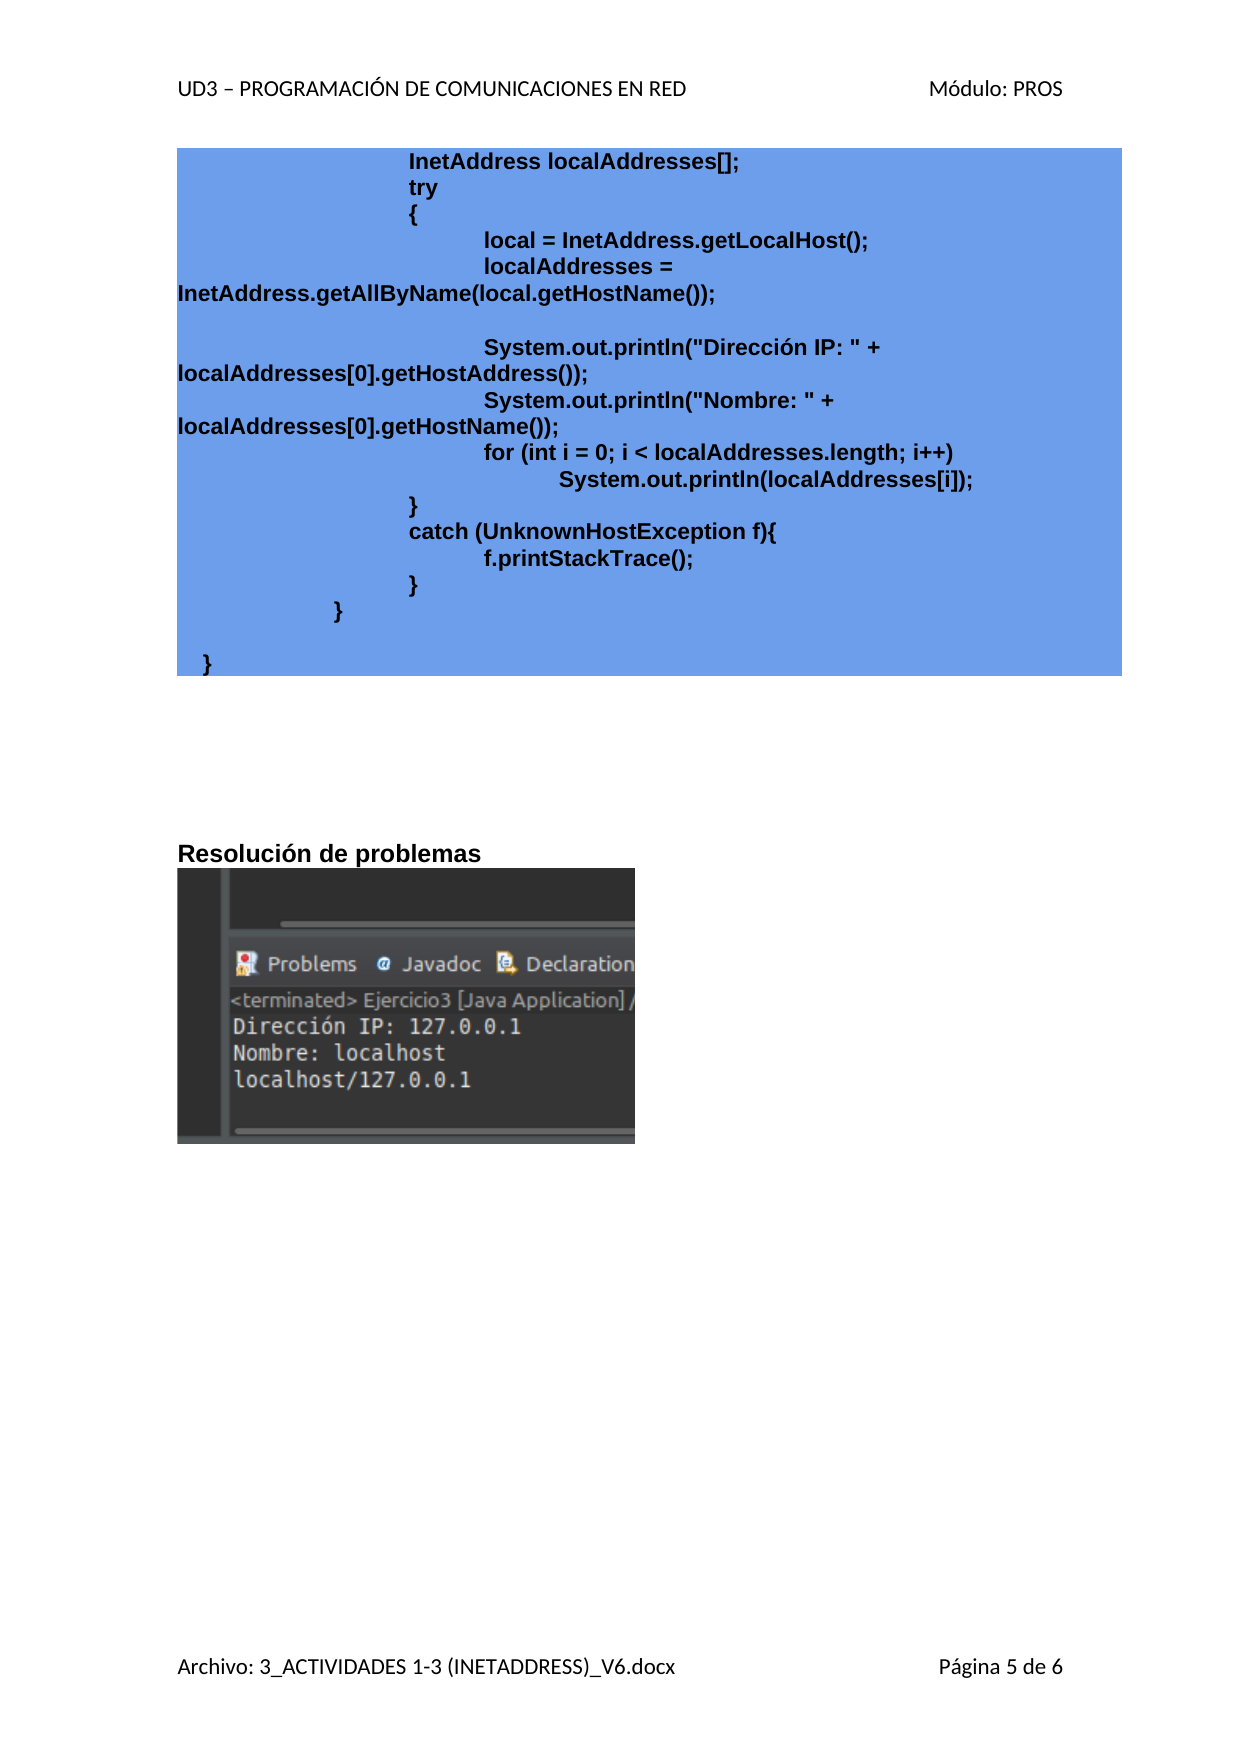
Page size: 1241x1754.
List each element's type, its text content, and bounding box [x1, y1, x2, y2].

picture [177, 868, 635, 1144]
text localAddresses = InetAddress.getAllByName(local.getHostName()); [177, 253, 1122, 306]
text } [177, 650, 1122, 676]
text System.out.println(localAddresses[i]); [177, 466, 1122, 492]
text f.printStackTrace(); [177, 545, 1122, 571]
text for (int i = 0; i < localAddresses.length; i++) [177, 439, 1122, 466]
text System.out.println("Dirección IP: " + localAddresses[0].getHostAddress()); [177, 334, 1122, 387]
text local = InetAddress.getLocalHost(); [177, 227, 1122, 253]
text Resolución de problemas [177, 839, 1122, 868]
text } [177, 492, 1122, 518]
text { [177, 200, 1122, 227]
text try [177, 174, 1122, 200]
text InetAddress localAddresses[]; [177, 148, 1122, 174]
text } [177, 571, 1122, 597]
text catch (UnknownHostException f){ [177, 518, 1122, 545]
text System.out.println("Nombre: " + localAddresses[0].getHostName()); [177, 387, 1122, 439]
text } [177, 597, 1122, 624]
